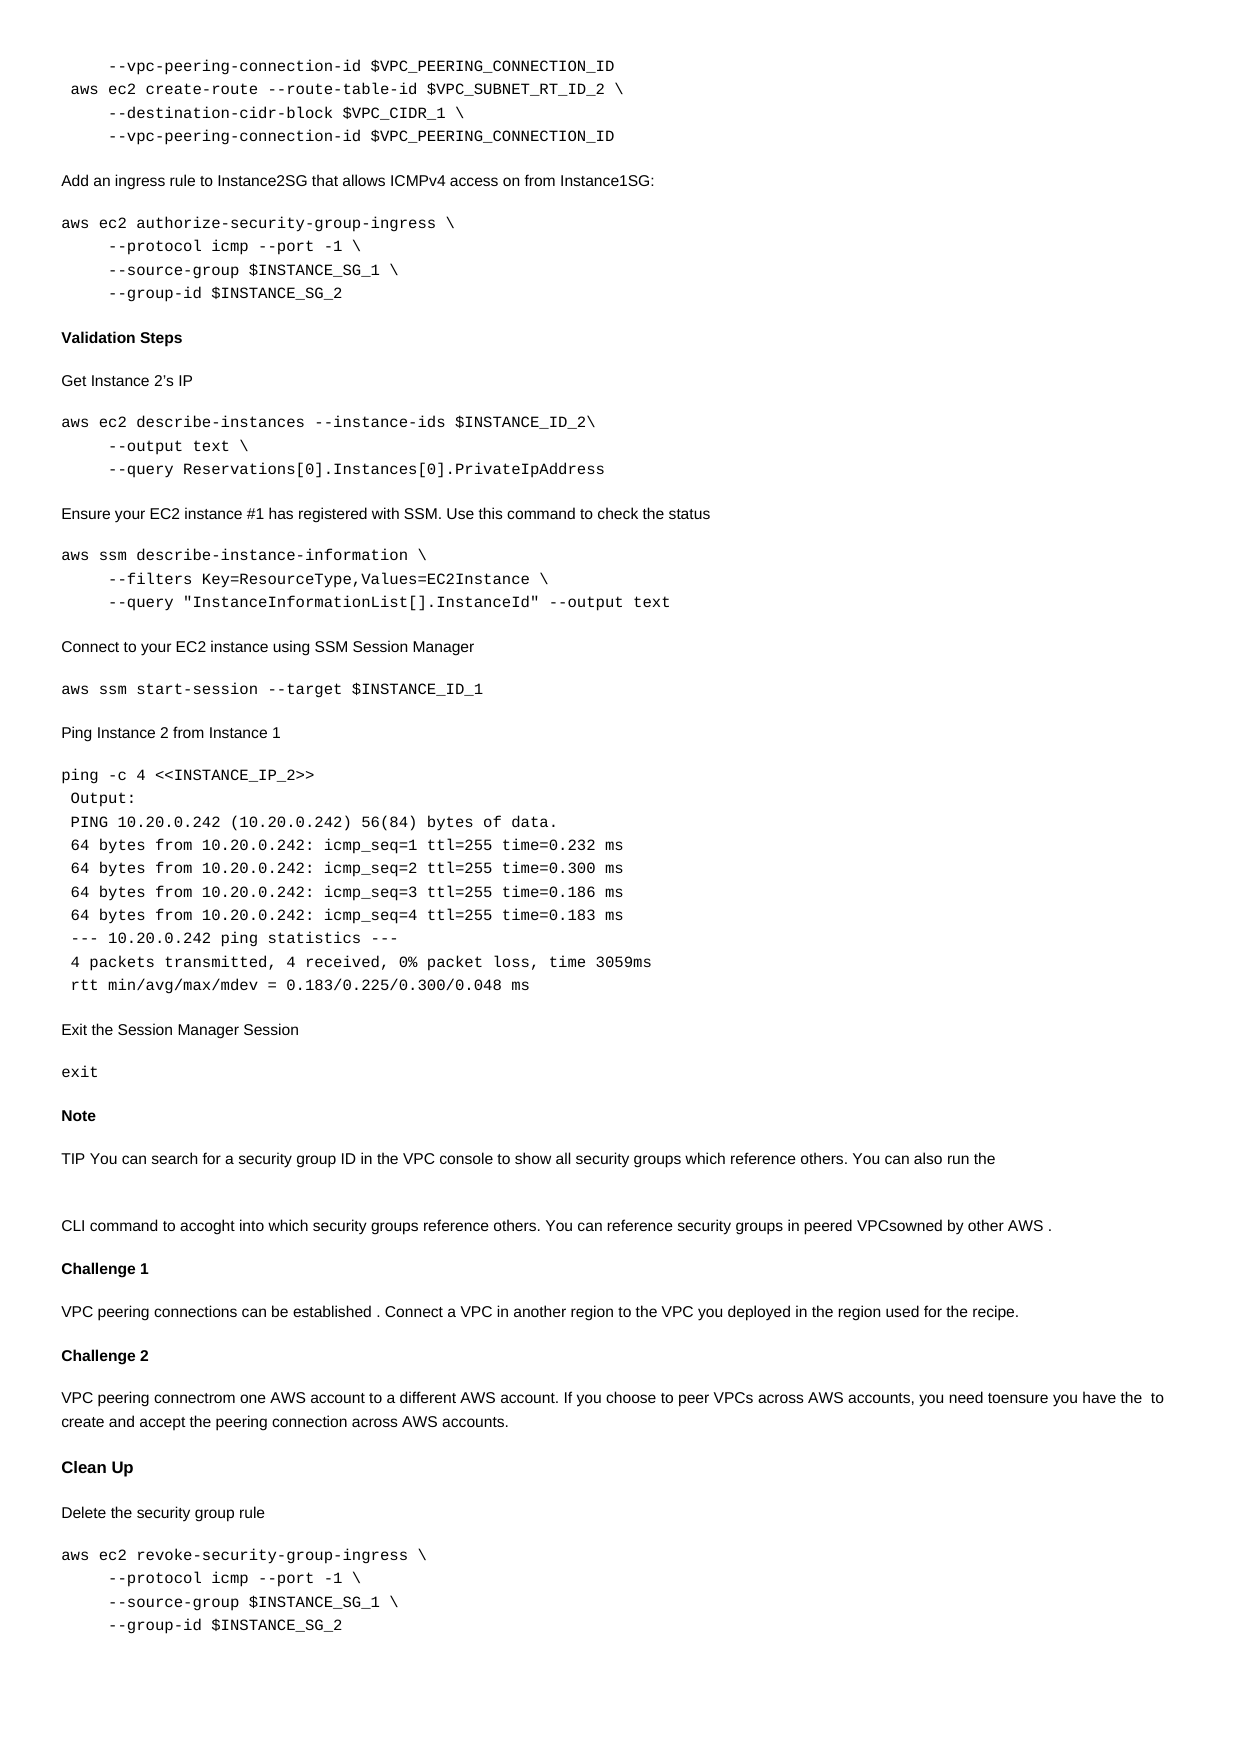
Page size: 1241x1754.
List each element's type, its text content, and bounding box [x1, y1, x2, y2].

text CLI command to accoght into which security groups reference others. You can reference security groups in peered VPCsowned by other AWS . [61, 1212, 1176, 1236]
text Exit the Session Manager Session [61, 1018, 1176, 1039]
text VPC peering connections can be established . Connect a VPC in another region to the VPC you deployed in the region used for the recipe. [61, 1301, 1176, 1322]
text Note [61, 1104, 1176, 1126]
text VPC peering connectrom one AWS account to a different AWS account. If you choose to peer VPCs across AWS accounts, you need toensure you have the to create and accept the peering connection across AWS accounts. [61, 1385, 1176, 1432]
text Ensure your EC2 instance #1 has registered with SSM. Use this command to check the status [61, 502, 1176, 523]
text Delete the security group rule [61, 1502, 1176, 1523]
text Clean Up [61, 1455, 1176, 1478]
text Get Instance 2’s IP [61, 369, 1176, 391]
text TIP You can search for a security group ID in the VPC console to show all security groups which reference others. You can also run the [61, 1146, 1176, 1192]
text Connect to your EC2 instance using SSM Session Manager [61, 635, 1176, 656]
text ping -c 4 <<INSTANCE_IP_2>> Output: PING 10.20.0.242 (10.20.0.242) 56(84) bytes of data. 64 bytes from 10.20.0.242: icmp_seq=1 ttl=255 time=0.232 ms 64 bytes from 10.20.0.242: icmp_seq=2 ttl=255 time=0.300 ms 64 bytes from 10.20.0.242: icmp_seq=3 ttl=255 time=0.186 ms 64 bytes from 10.20.0.242: icmp_seq=4 ttl=255 time=0.183 ms --- 10.20.0.242 ping statistics --- 4 packets transmitted, 4 received, 0% packet loss, time 3059ms rtt min/avg/max/mdev = 0.183/0.225/0.300/0.048 ms [61, 762, 1176, 995]
text Ping Instance 2 from Instance 1 [61, 721, 1176, 743]
text aws ec2 authorize-security-group-ingress \ --protocol icmp --port -1 \ --source-group $INSTANCE_SG_1 \ --group-id $INSTANCE_SG_2 [61, 209, 1176, 303]
text Challenge 2 [61, 1344, 1176, 1366]
text aws ec2 describe-instances --instance-ids $INSTANCE_ID_2\ --output text \ --query Reservations[0].Instances[0].PrivateIpAddress [61, 409, 1176, 479]
text Challenge 1 [61, 1258, 1176, 1279]
text exit [61, 1062, 1176, 1081]
text --vpc-peering-connection-id $VPC_PEERING_CONNECTION_ID aws ec2 create-route --route-table-id $VPC_SUBNET_RT_ID_2 \ --destination-cidr-block $VPC_CIDR_1 \ --vpc-peering-connection-id $VPC_PEERING_CONNECTION_ID [61, 52, 1176, 146]
text aws ec2 revoke-security-group-ingress \ --protocol icmp --port -1 \ --source-group $INSTANCE_SG_1 \ --group-id $INSTANCE_SG_2 [61, 1542, 1176, 1635]
text Validation Steps [61, 326, 1176, 347]
text aws ssm describe-instance-information \ --filters Key=ResourceType,Values=EC2Instance \ --query "InstanceInformationList[].InstanceId" --output text [61, 542, 1176, 612]
text Add an ingress rule to Instance2SG that allows ICMPv4 access on from Instance1SG: [61, 169, 1176, 191]
text aws ssm start-session --target $INSTANCE_ID_1 [61, 679, 1176, 698]
